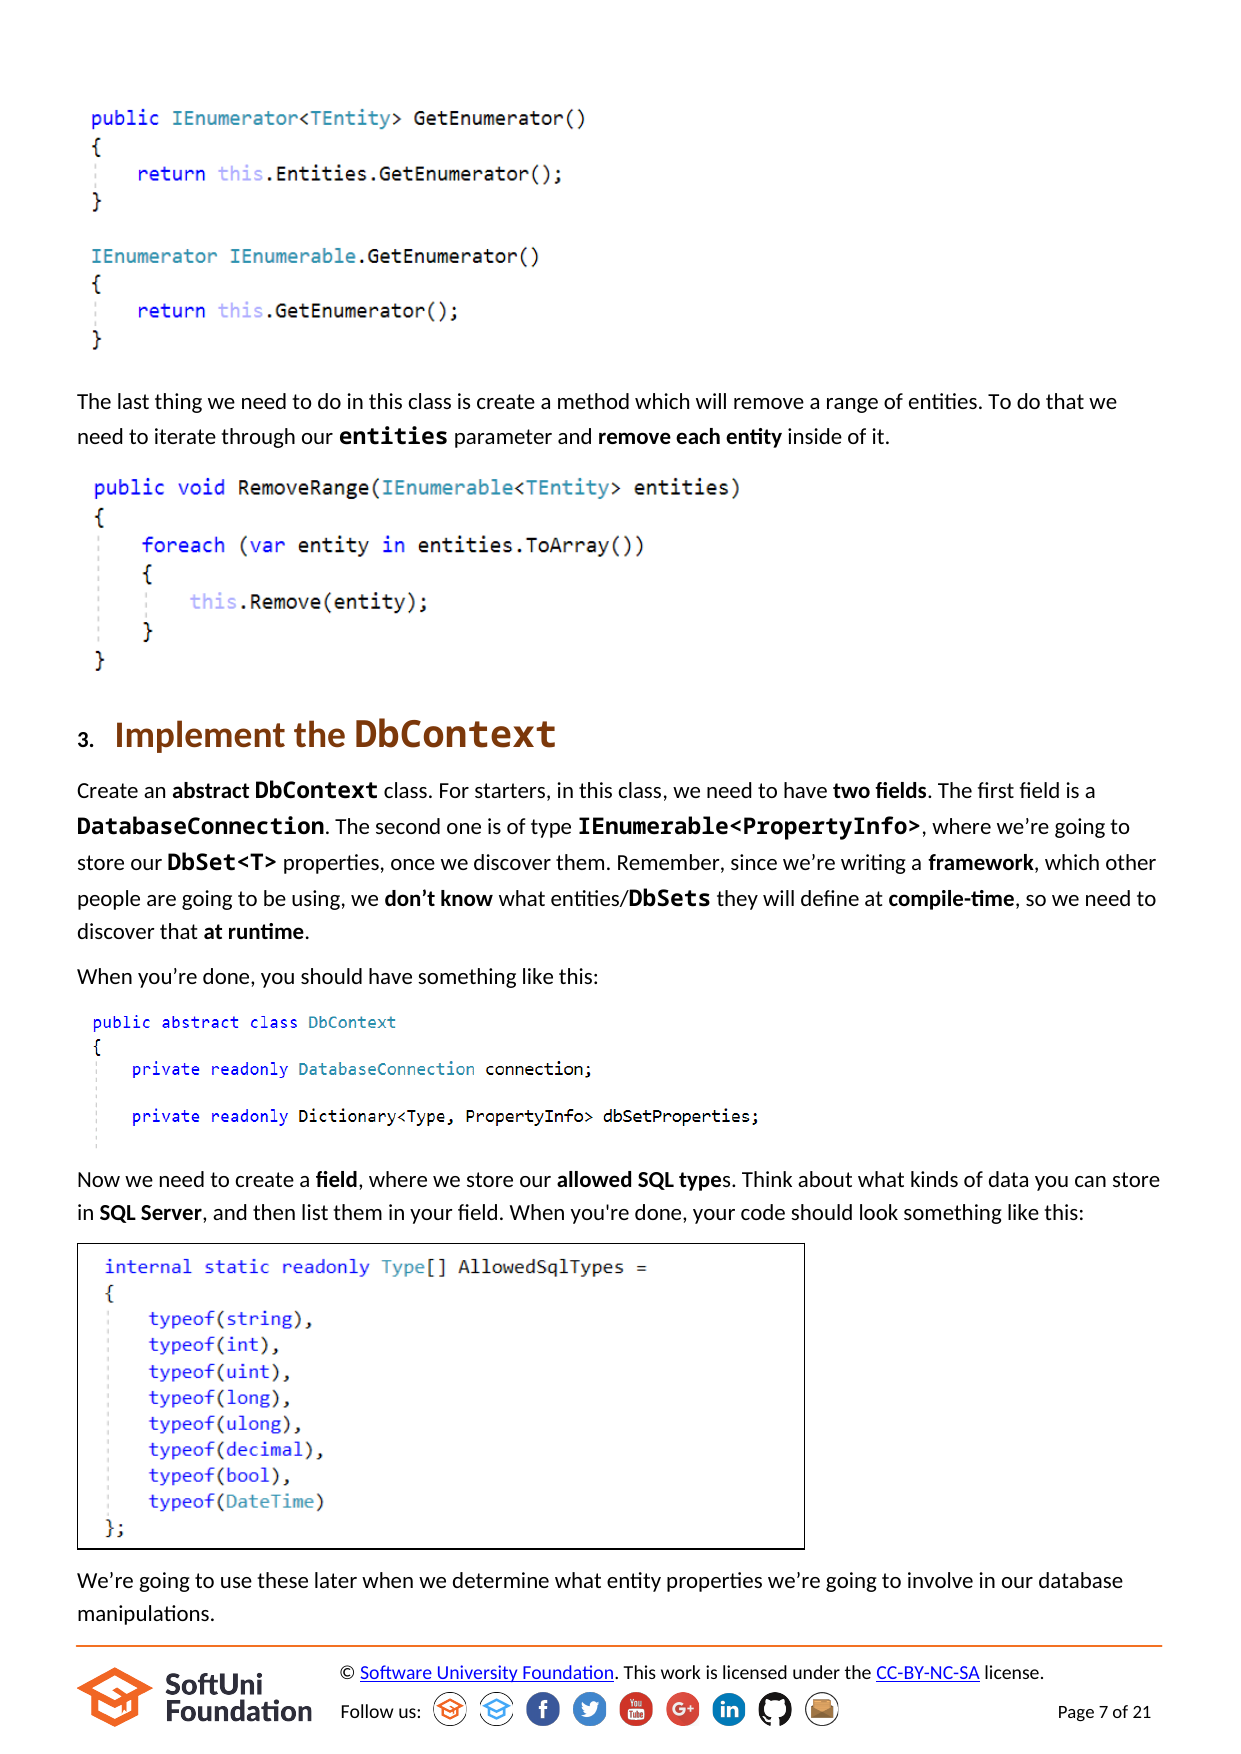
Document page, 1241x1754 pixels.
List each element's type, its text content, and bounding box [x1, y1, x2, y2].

picture [736, 1716, 746, 1726]
picture [619, 1692, 653, 1726]
picture [666, 1692, 700, 1726]
text When you’re done, you should have something like this: [77, 962, 1163, 990]
text We’re going to use these later when we determine what entity properties we’re going to involve in our database manipulations. [77, 1566, 1163, 1627]
picture [573, 1692, 607, 1726]
picture [526, 1692, 560, 1726]
picture [712, 1693, 722, 1703]
picture [727, 1707, 738, 1717]
subtitle Implement the DbContext [77, 707, 1163, 758]
picture [480, 1692, 513, 1726]
picture [78, 1244, 804, 1548]
picture [76, 1667, 312, 1727]
picture [76, 95, 598, 371]
picture [433, 1692, 467, 1726]
text Now we need to create a field, where we store our allowed SQL types. Think about what kinds of data you can store in SQL Server, and then list them in your field. When you're done, your code should look something like this: [77, 1166, 1163, 1226]
picture [76, 1006, 792, 1149]
picture [712, 1716, 722, 1726]
picture [736, 1693, 746, 1703]
text The last thing we need to do in this class is create a method which will remove a range of entities. To do that we need to iterate through our entities parameter and remove each entity inside of it. [77, 387, 1163, 451]
text Create an abstract DbContext class. For starters, in this class, we need to have two fields. The first field is a DatabaseConnection. The second one is of type IEnumerable<PropertyInfo>, where we’re going to store our DbSet<T> properties, once we discover them. Remember, since we’re writing a framework, which other people are going to be using, we don’t know what entities/DbSets they will define at compile-time, so we need to discover that at runtime. [77, 774, 1163, 945]
picture [805, 1692, 839, 1726]
picture [76, 468, 751, 682]
picture [758, 1692, 792, 1726]
